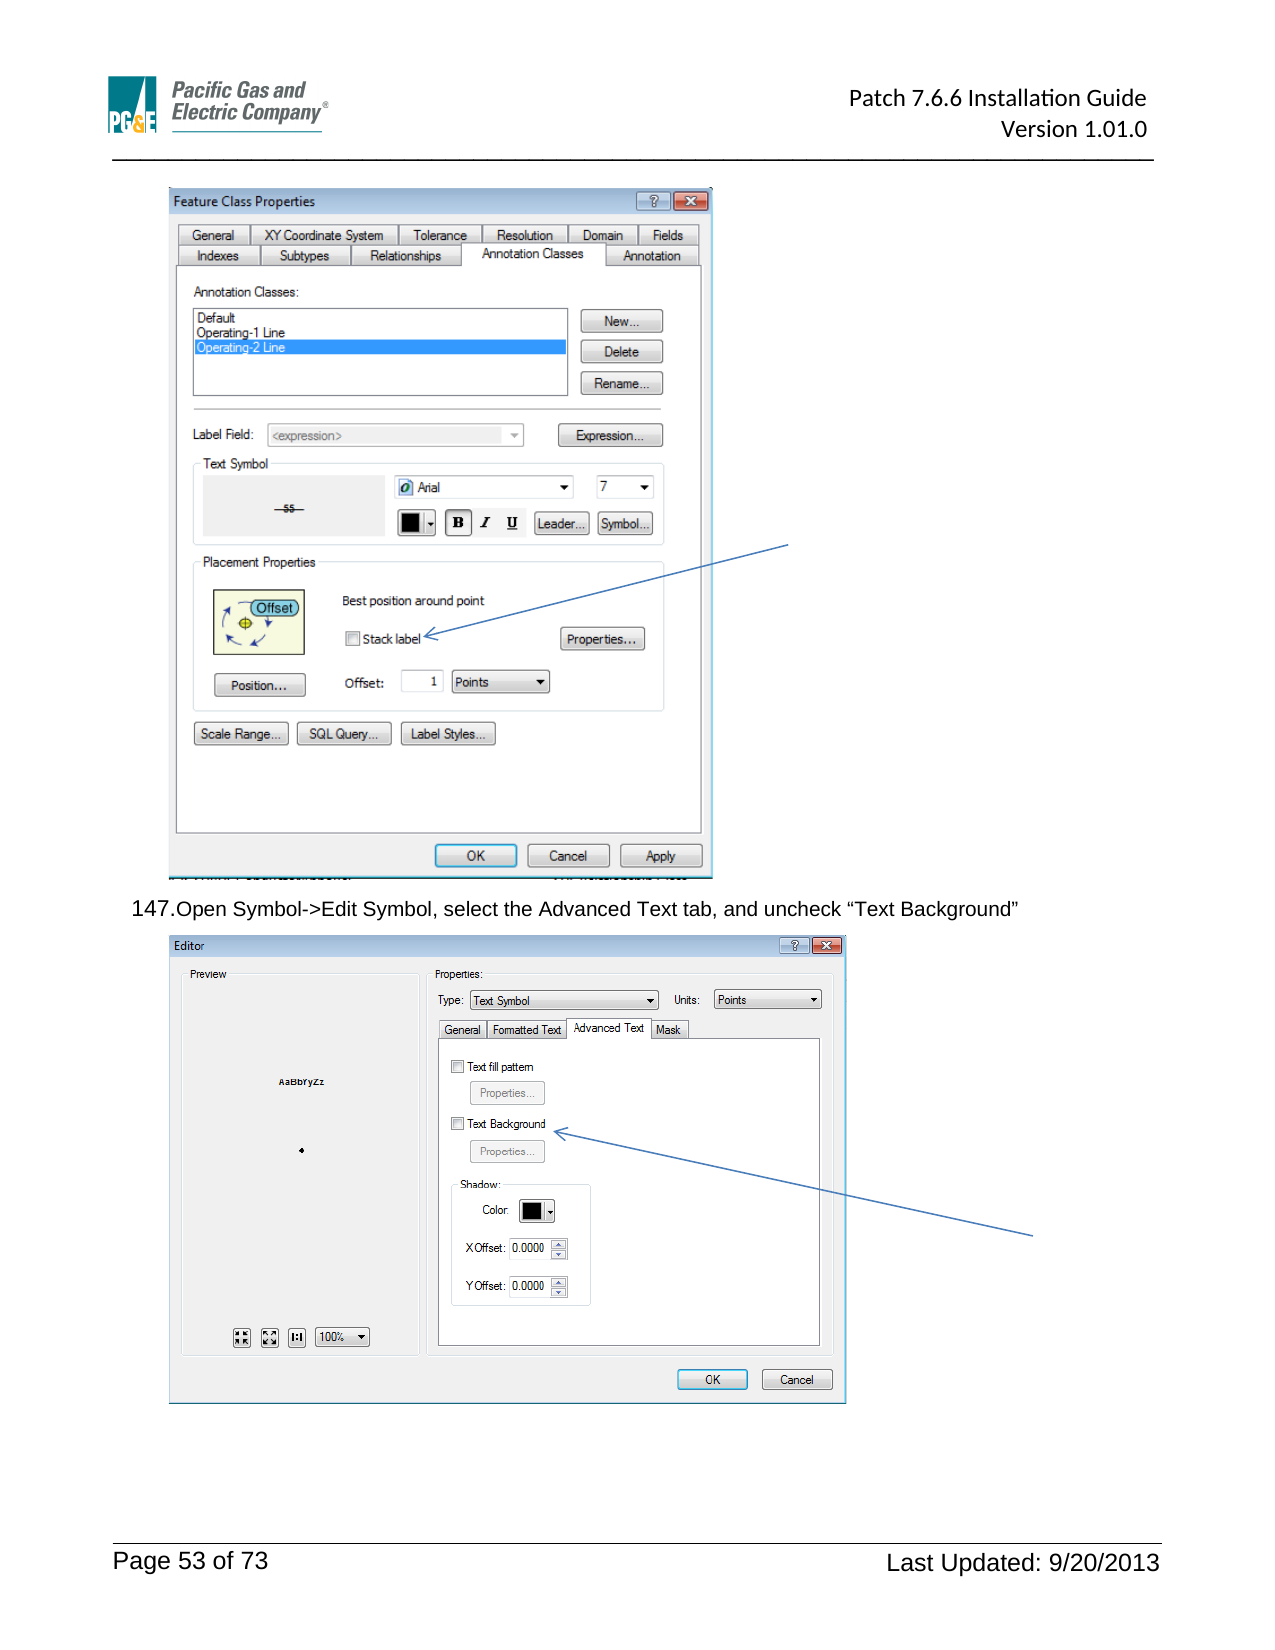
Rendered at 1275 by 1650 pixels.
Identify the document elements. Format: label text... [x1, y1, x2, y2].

list Open Symbol->Edit Symbol, select the Advanced Text tab, and uncheck “Text Background” [131, 894, 1162, 921]
picture [168, 935, 847, 1404]
picture [168, 187, 713, 880]
